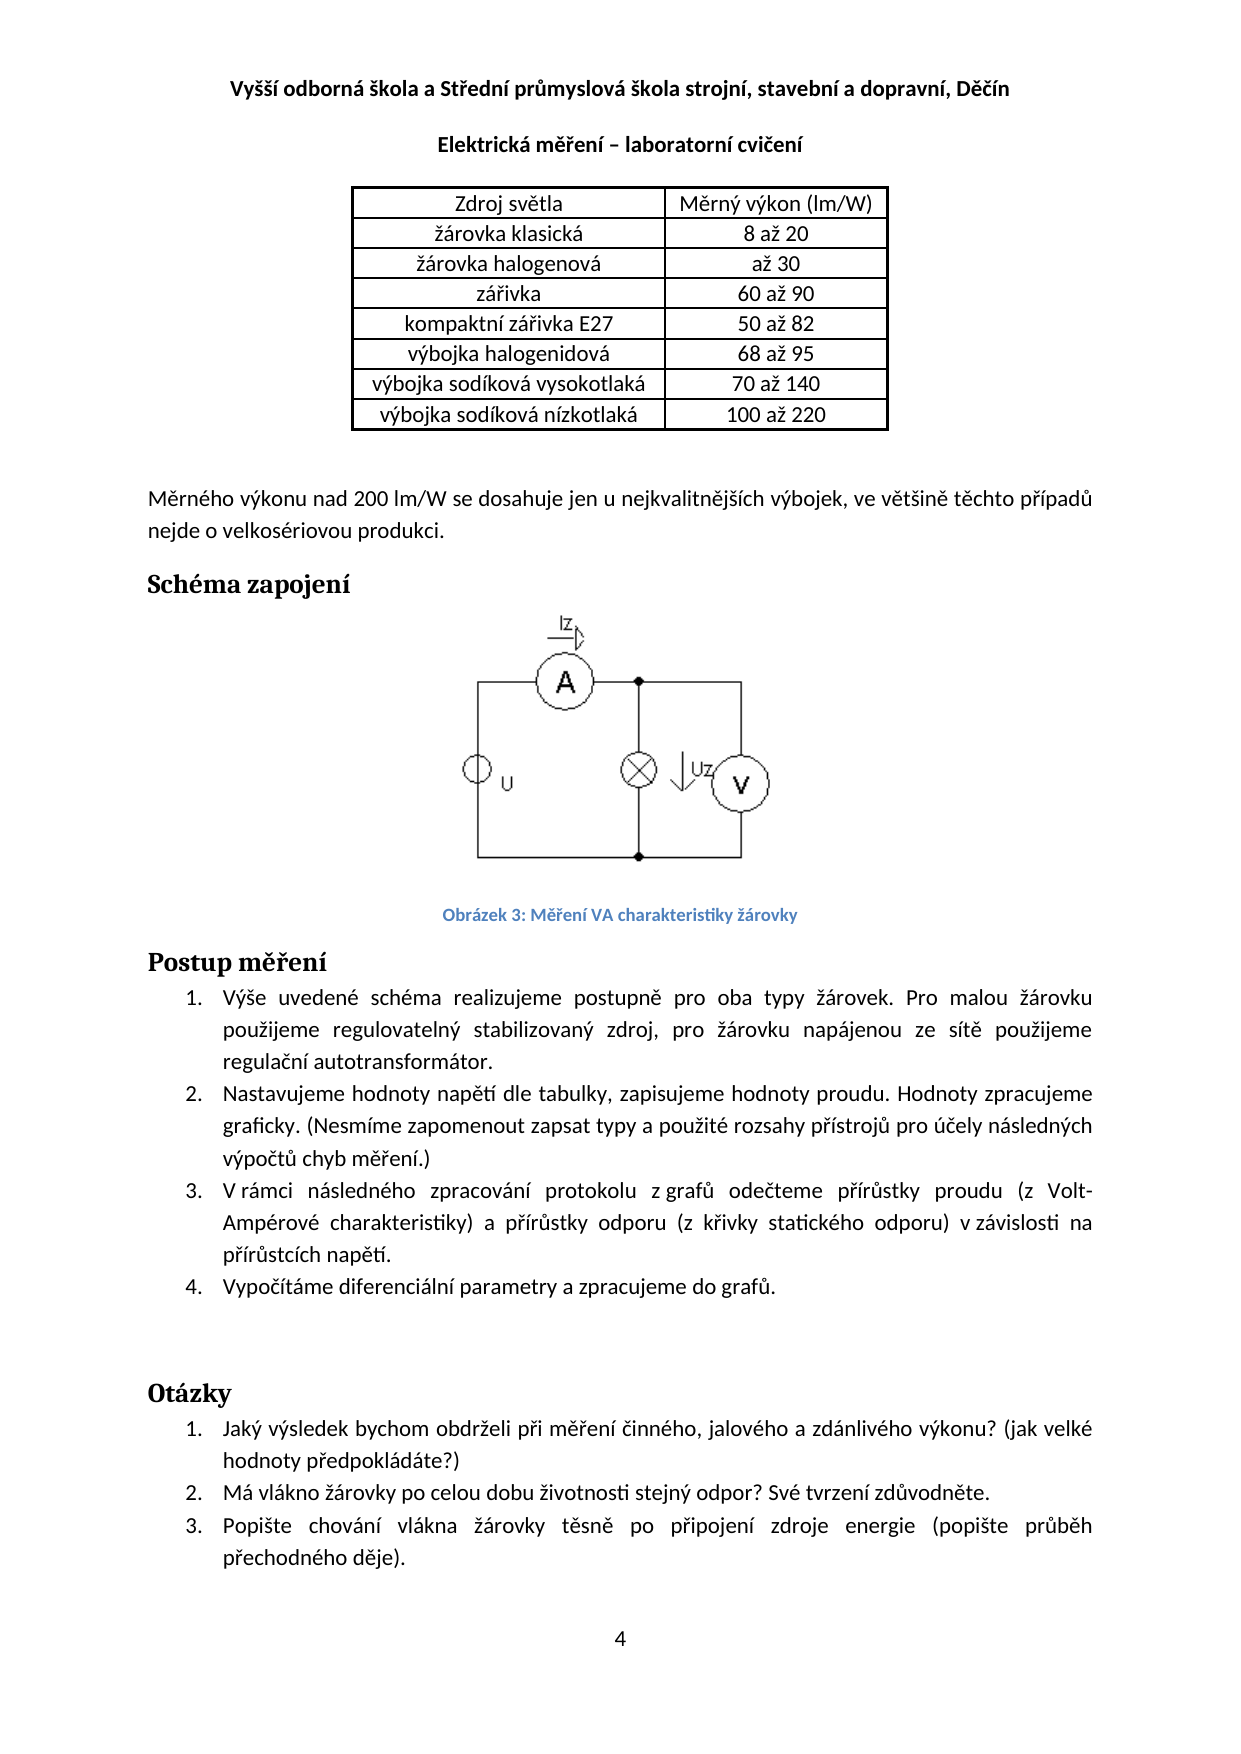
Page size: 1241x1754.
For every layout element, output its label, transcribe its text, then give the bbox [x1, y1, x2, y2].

list V rámci následného zpracování protokolu z grafů odečteme přírůstky proudu (z Volt-Ampérové charakteristiky) a přírůstky odporu (z křivky statického odporu) v závislosti na přírůstcích napětí. [185, 1176, 1093, 1268]
table_cell kompaktní zářivka E27 [354, 309, 664, 337]
table_cell zářivka [354, 279, 664, 307]
table_header Zdroj světla [354, 189, 664, 217]
list Vypočítáme diferenciální parametry a zpracujeme do grafů. [185, 1272, 1093, 1300]
subtitle Schéma zapojení [148, 569, 1093, 600]
table_cell 60 až 90 [666, 279, 886, 307]
list Má vlákno žárovky po celou dobu životnosti stejný odpor? Své tvrzení zdůvodněte. [185, 1478, 1093, 1507]
table_cell výbojka sodíková vysokotlaká [354, 370, 664, 398]
table_cell 50 až 82 [666, 309, 886, 337]
table_cell 100 až 220 [666, 400, 886, 428]
subtitle Postup měření [148, 947, 1093, 978]
table_cell žárovka klasická [354, 219, 664, 247]
list Nastavujeme hodnoty napětí dle tabulky, zapisujeme hodnoty proudu. Hodnoty zpracujeme graficky. (Nesmíme zapomenout zapsat typy a použité rozsahy přístrojů pro účely následných výpočtů chyb měření.) [185, 1079, 1093, 1172]
table_cell 8 až 20 [666, 219, 886, 247]
list Výše uvedené schéma realizujeme postupně pro oba typy žárovek. Pro malou žárovku použijeme regulovatelný stabilizovaný zdroj, pro žárovku napájenou ze sítě použijeme regulační autotransformátor. [185, 983, 1093, 1075]
text Obrázek 3: Měření VA charakteristiky žárovky [148, 903, 1093, 926]
table_header Měrný výkon (lm/W) [666, 189, 886, 217]
list Popište chování vlákna žárovky těsně po připojení zdroje energie (popište průběh přechodného děje). [185, 1511, 1093, 1571]
table_cell 68 až 95 [666, 340, 886, 367]
picture [454, 604, 786, 879]
table_cell výbojka sodíková nízkotlaká [354, 400, 664, 428]
table_cell výbojka halogenidová [354, 340, 664, 367]
table_cell až 30 [666, 249, 886, 277]
list Jaký výsledek bychom obdrželi při měření činného, jalového a zdánlivého výkonu? (jak velké hodnoty předpokládáte?) [185, 1414, 1093, 1474]
subtitle Otázky [148, 1378, 1093, 1409]
text Měrného výkonu nad 200 lm/W se dosahuje jen u nejkvalitnějších výbojek, ve většině těchto případů nejde o velkosériovou produkci. [148, 484, 1093, 544]
table_cell 70 až 140 [666, 370, 886, 398]
table_cell žárovka halogenová [354, 249, 664, 277]
